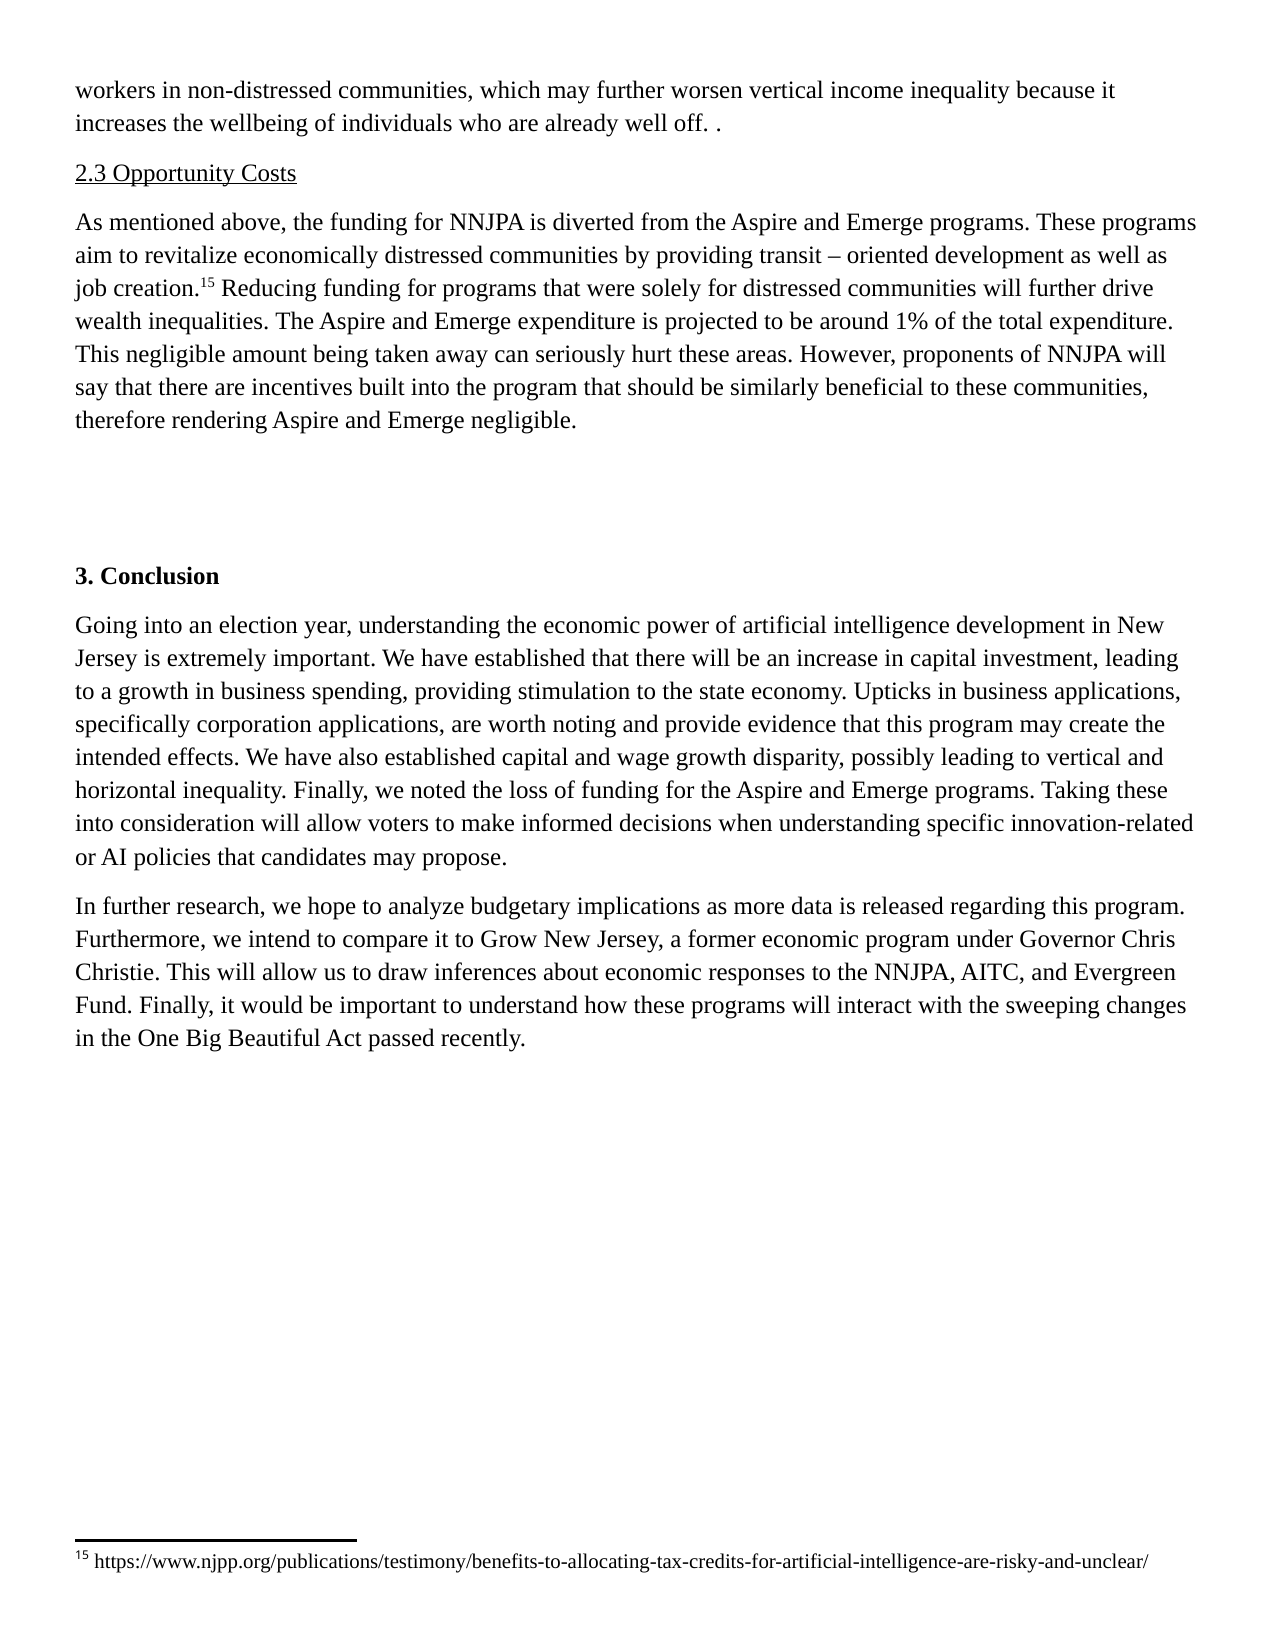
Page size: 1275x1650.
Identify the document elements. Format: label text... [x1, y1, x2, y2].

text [75, 75, 1200, 137]
text 2.3 Opportunity Costs [75, 158, 1200, 186]
text As mentioned above, the funding for NNJPA is diverted from the Aspire and Emerge programs. These programs aim to revitalize economically distressed communities by providing transit – oriented development as well as job creation. Reducing funding for programs that were solely for distressed communities will further drive wealth inequalities. The Aspire and Emerge expenditure is projected to be around 1% of the total expenditure. This negligible amount being taken away can seriously hurt these areas. However, proponents of NNJPA will say that there are incentives built into the program that should be similarly beneficial to these communities, therefore rendering Aspire and Emerge negligible. [75, 207, 1200, 434]
text 3. Conclusion [75, 561, 1200, 589]
text In further research, we hope to analyze budgetary implications as more data is released regarding this program. Furthermore, we intend to compare it to Grow New Jersey, a former economic program under Governor Chris Christie. This will allow us to draw inferences about economic responses to the NNJPA, AITC, and Evergreen Fund. Finally, it would be important to understand how these programs will interact with the sweeping changes in the One Big Beautiful Act passed recently. [75, 891, 1200, 1052]
text Going into an election year, understanding the economic power of artificial intelligence development in New Jersey is extremely important. We have established that there will be an increase in capital investment, leading to a growth in business spending, providing stimulation to the state economy. Upticks in business applications, specifically corporation applications, are worth noting and provide evidence that this program may create the intended effects. We have also established capital and wage growth disparity, possibly leading to vertical and horizontal inequality. Finally, we noted the loss of funding for the Aspire and Emerge programs. Taking these into consideration will allow voters to make informed decisions when understanding specific innovation-related or AI policies that candidates may propose. [75, 610, 1200, 870]
